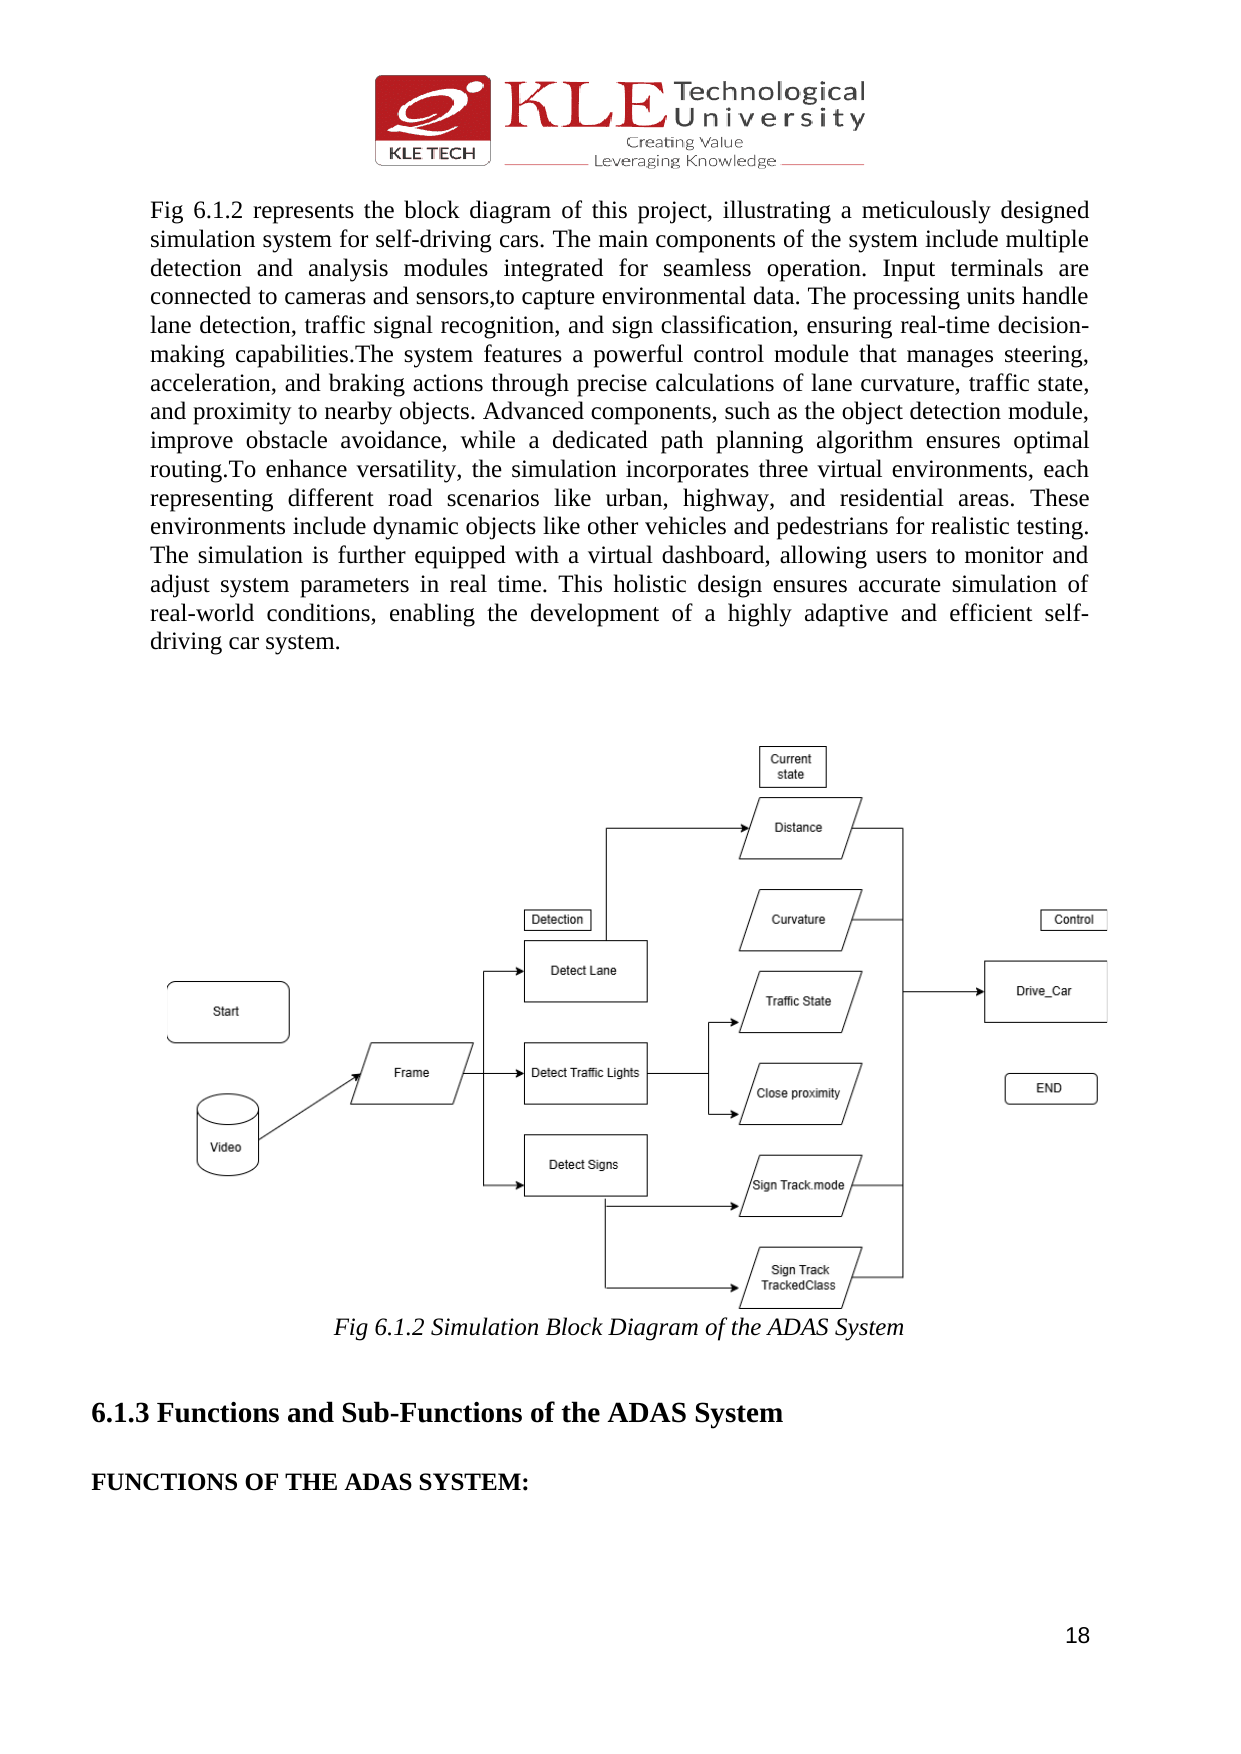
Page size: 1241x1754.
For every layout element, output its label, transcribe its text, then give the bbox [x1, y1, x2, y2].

picture [167, 746, 1108, 1309]
text Fig 6.1.2 represents the block diagram of this project, illustrating a meticulously designed simulation system for self-driving cars. The main components of the system include multiple detection and analysis modules integrated for seamless operation. Input terminals are connected to cameras and sensors,to capture environmental data. The processing units handle lane detection, traffic signal recognition, and sign classification, ensuring real-time decision-making capabilities.The system features a powerful control module that manages steering, acceleration, and braking actions through precise calculations of lane curvature, traffic state, and proximity to nearby objects. Advanced components, such as the object detection module, improve obstacle avoidance, while a dedicated path planning algorithm ensures optimal routing.To enhance versatility, the simulation incorporates three virtual environments, each representing different road scenarios like urban, highway, and residential areas. These environments include dynamic objects like other vehicles and pedestrians for realistic testing. The simulation is further equipped with a virtual dashboard, allowing users to monitor and adjust system parameters in real time. This holistic design ensures accurate simulation of real-world conditions, enabling the development of a highly adaptive and efficient self-driving car system. [150, 195, 1090, 655]
text 6.1.3 Functions and Sub-Functions of the ADAS System [91, 1395, 1183, 1429]
picture [374, 75, 867, 169]
text Fig 6.1.2 Simulation Block Diagram of the ADAS System [150, 1312, 1090, 1341]
text FUNCTIONS OF THE ADAS SYSTEM: [91, 1467, 1183, 1495]
